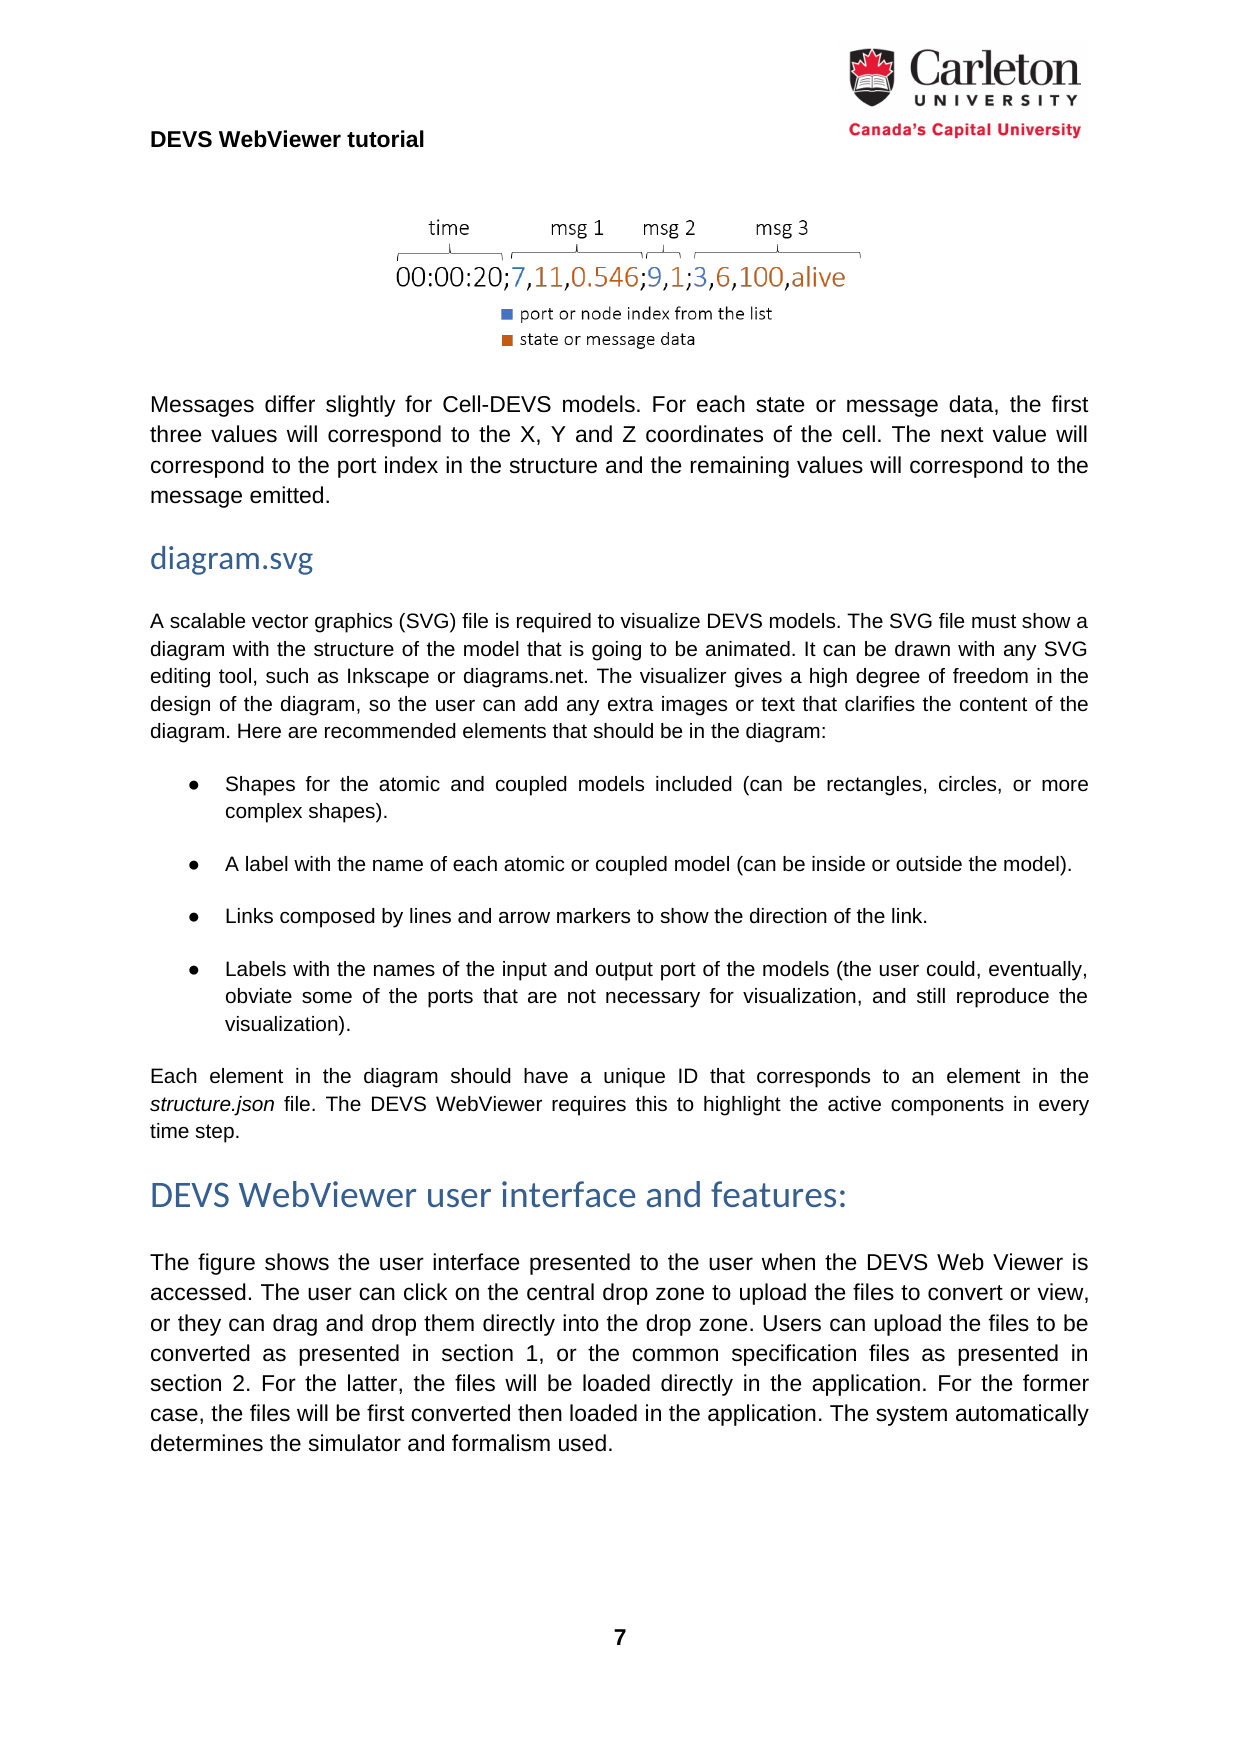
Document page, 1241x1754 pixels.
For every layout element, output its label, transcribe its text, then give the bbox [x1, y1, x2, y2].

list Labels with the names of the input and output port of the models (the user could, eventually, obviate some of the ports that are not necessary for visualization, and still reproduce the visualization). [187, 956, 1090, 1035]
text The figure shows the user interface presented to the user when the DEVS Web Viewer is accessed. The user can click on the central drop zone to upload the files to convert or view, or they can drag and drop them directly into the drop zone. Users can upload the files to be converted as presented in section 1, or the common specification files as presented in section 2. For the latter, the files will be loaded directly in the application. For the former case, the files will be first converted then loaded in the application. The system automatically determines the simulator and formalism used. [150, 1249, 1090, 1457]
list A label with the name of each atomic or coupled model (can be inside or outside the model). [187, 851, 1090, 875]
picture [835, 37, 1090, 143]
list Links composed by lines and arrow markers to show the direction of the link. [187, 904, 1090, 928]
text Messages differ slightly for Cell-DEVS models. For each state or message data, the first three values will correspond to the X, Y and Z coordinates of the cell. The next value will correspond to the port index in the structure and the remaining values will correspond to the message emitted. [150, 391, 1090, 508]
picture [377, 206, 863, 363]
list Shapes for the atomic and coupled models included (can be rectangles, circles, or more complex shapes). [187, 771, 1090, 823]
subtitle DEVS WebViewer user interface and features: [150, 1171, 1090, 1217]
subtitle diagram.svg [150, 537, 1090, 578]
text Each element in the diagram should have a unique ID that corresponds to an element in the structure.json file. The DEVS WebViewer requires this to highlight the active components in every time step. [150, 1064, 1090, 1143]
text A scalable vector graphics (SVG) file is required to visualize DEVS models. The SVG file must show a diagram with the structure of the model that is going to be animated. It can be drawn with any SVG editing tool, such as Inkscape or diagrams.net. The visualizer gives a high degree of freedom in the design of the diagram, so the user can add any extra images or text that clarifies the content of the diagram. Here are recommended elements that should be in the diagram: [150, 609, 1090, 743]
